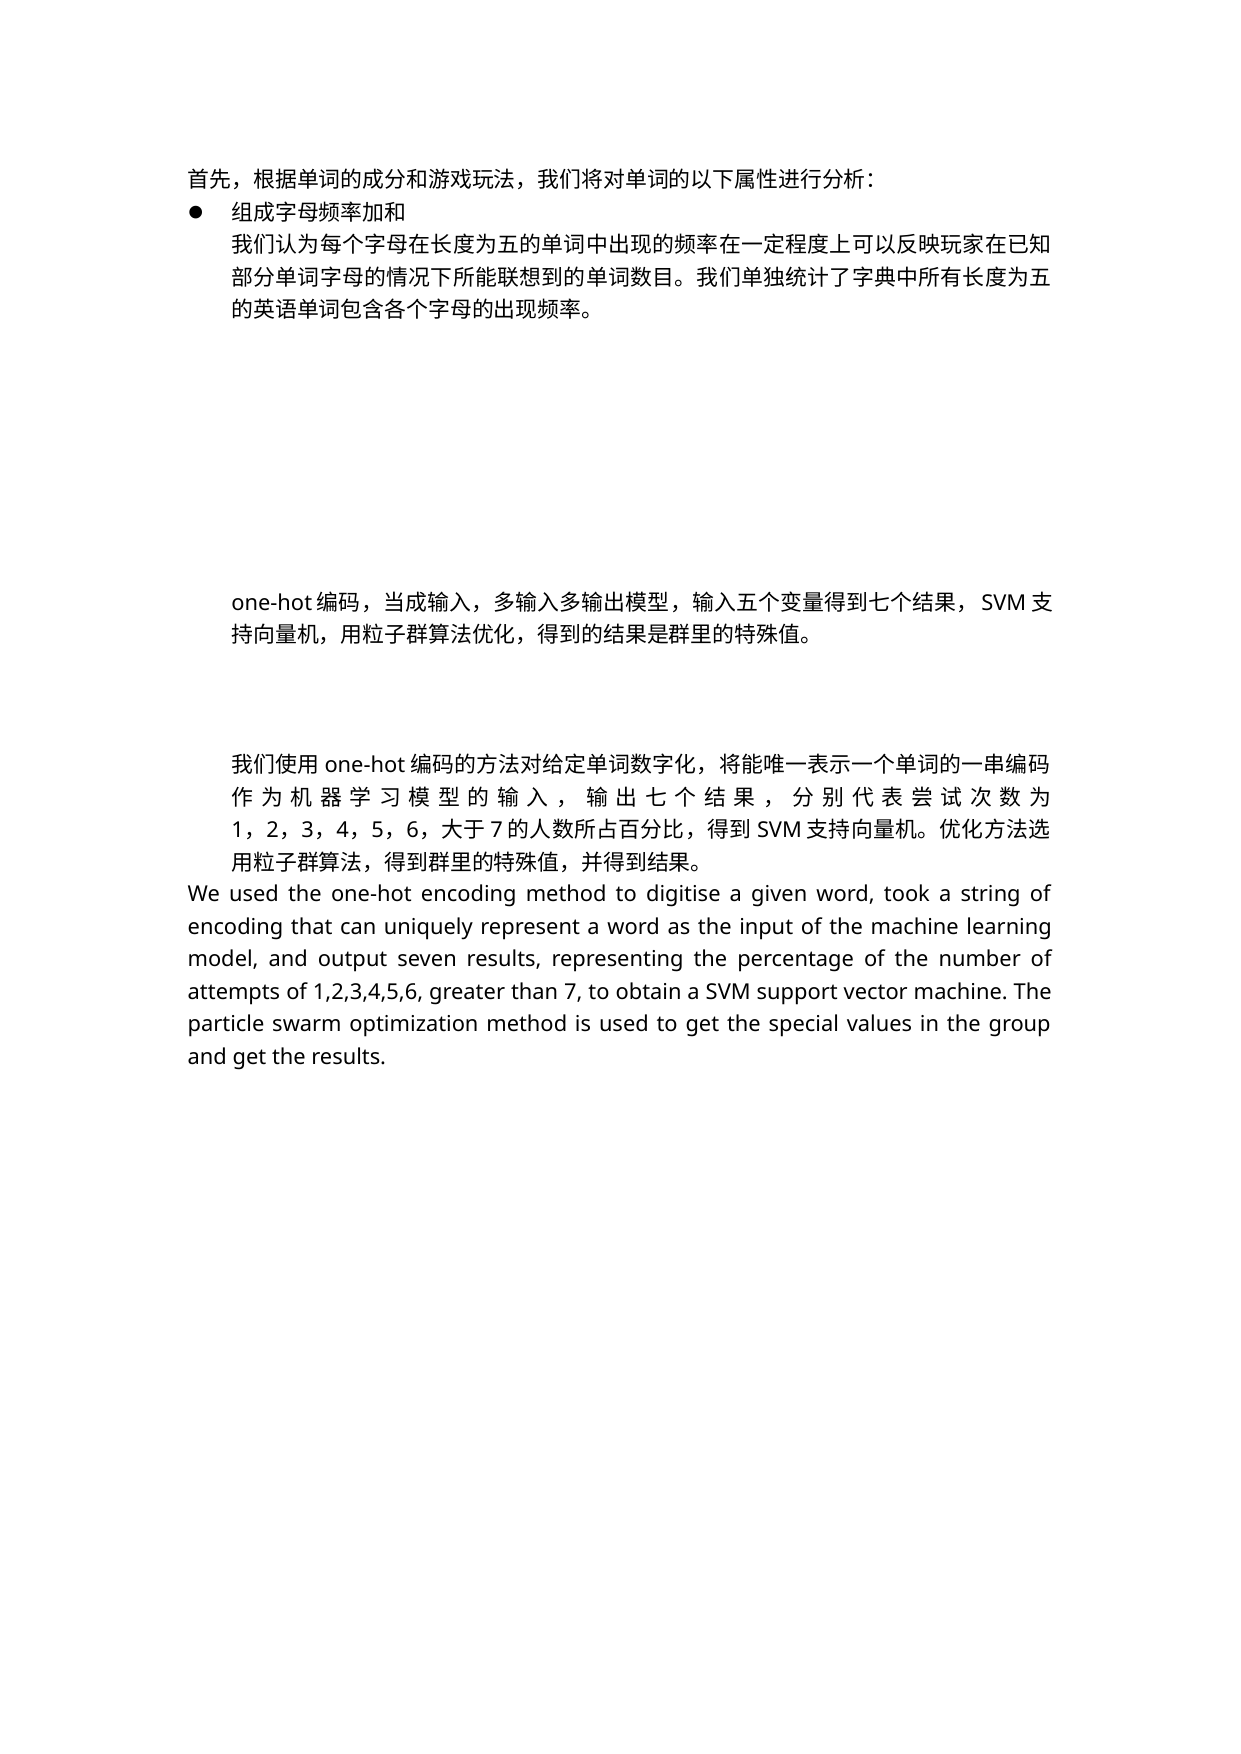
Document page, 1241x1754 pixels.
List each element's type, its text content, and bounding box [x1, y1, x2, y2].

text 首先，根据单词的成分和游戏玩法，我们将对单词的以下属性进行分析： [187, 162, 1053, 194]
text We used the one-hot encoding method to digitise a given word, took a string of encoding that can uniquely represent a word as the input of the machine learning model, and output seven results, representing the percentage of the number of attempts of 1,2,3,4,5,6, greater than 7, to obtain a SVM support vector machine. The particle swarm optimization method is used to get the special values in the group and get the results. [187, 877, 1053, 1072]
list 组成字母频率加和 [187, 194, 1053, 227]
list 我们使用one-hot编码的方法对给定单词数字化，将能唯一表示一个单词的一串编码作为机器学习模型的输入，输出七个结果，分别代表尝试次数为1，2，3，4，5，6，大于7的人数所占百分比，得到SVM支持向量机。优化方法选用粒子群算法，得到群里的特殊值，并得到结果。 [231, 747, 1053, 877]
list 我们认为每个字母在长度为五的单词中出现的频率在一定程度上可以反映玩家在已知部分单词字母的情况下所能联想到的单词数目。我们单独统计了字典中所有长度为五的英语单词包含各个字母的出现频率。 [231, 227, 1053, 324]
list one-hot编码，当成输入，多输入多输出模型，输入五个变量得到七个结果，SVM支持向量机，用粒子群算法优化，得到的结果是群里的特殊值。 [231, 584, 1053, 649]
